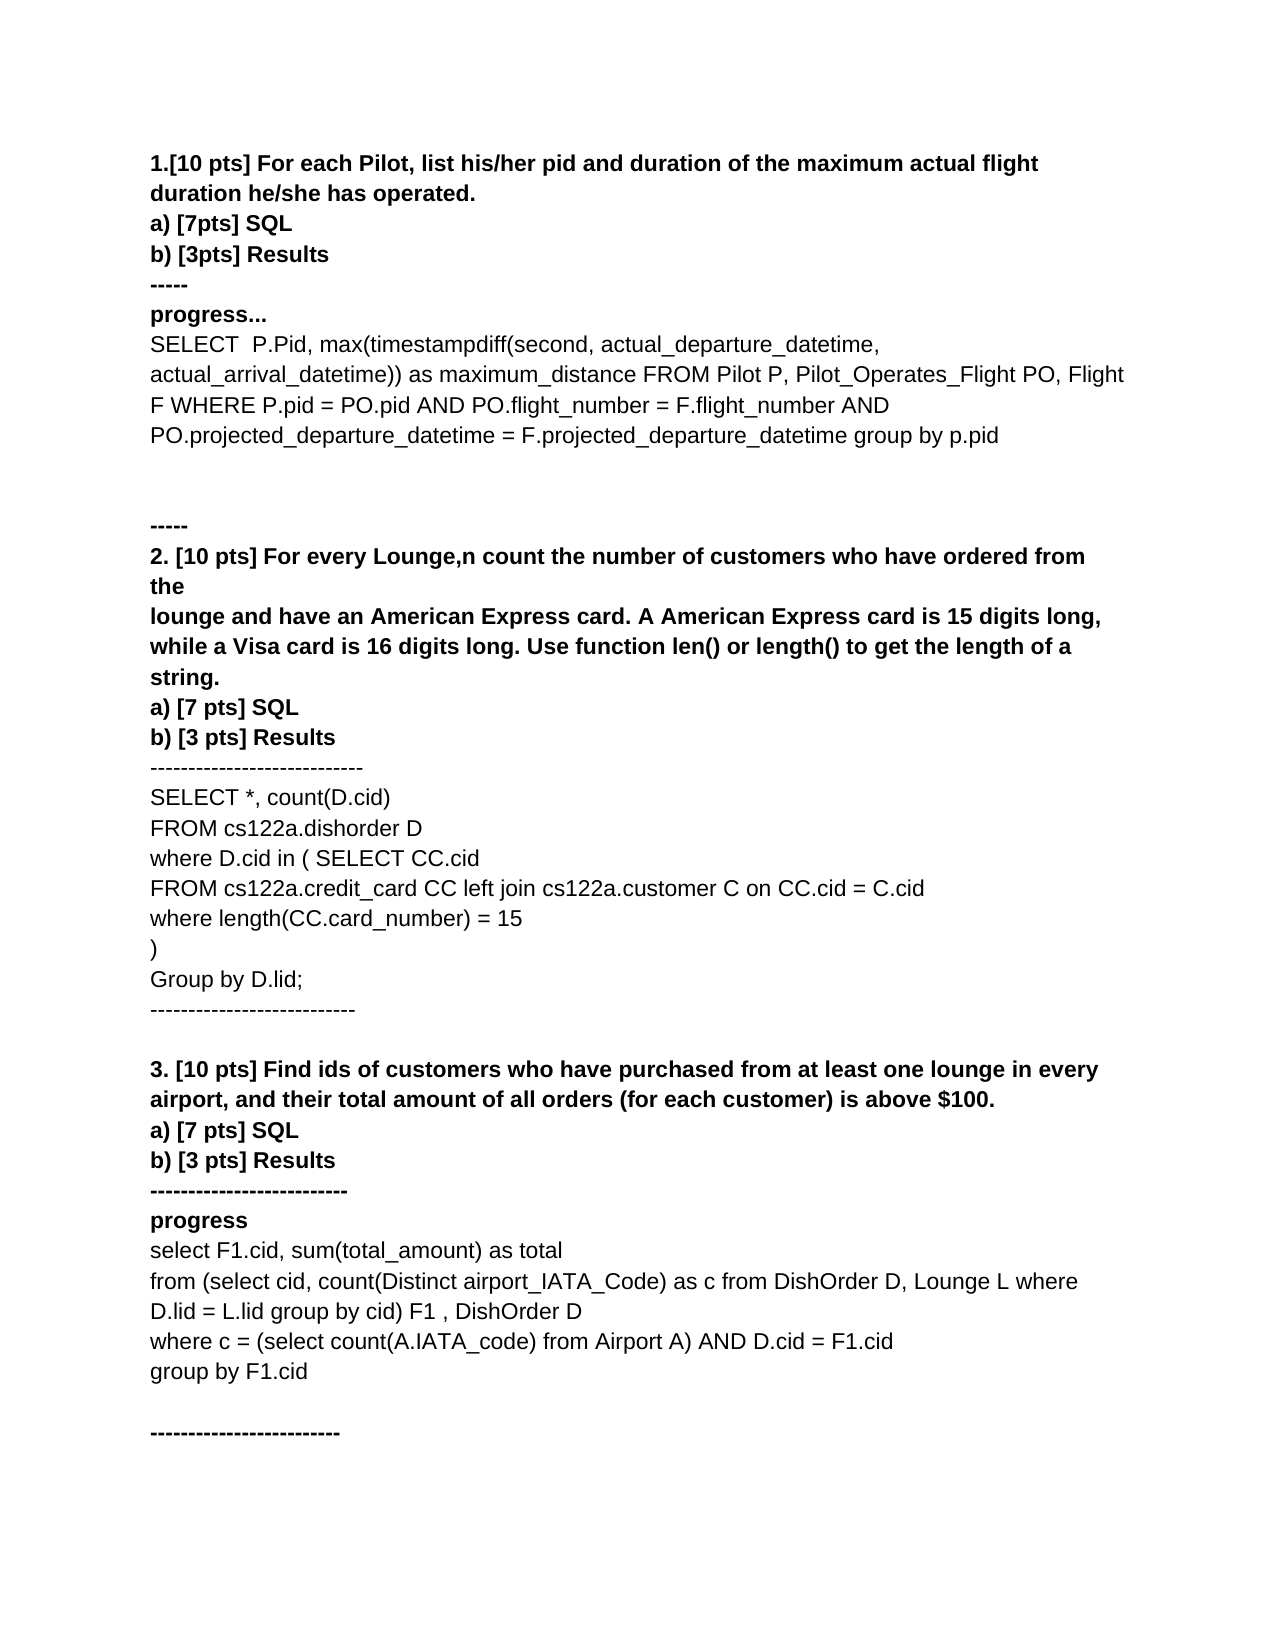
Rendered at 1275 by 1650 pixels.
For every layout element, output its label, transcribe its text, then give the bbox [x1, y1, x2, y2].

text progress [150, 1207, 1125, 1234]
text progress... [150, 301, 1125, 327]
text where length(CC.card_number) = 15 [150, 905, 1125, 932]
text a) [7 pts] SQL [150, 1117, 1125, 1143]
text SELECT P.Pid, max(timestampdiff(second, actual_departure_datetime, actual_arrival_datetime)) as maximum_distance FROM Pilot P, Pilot_Operates_Flight PO, Flight F WHERE P.pid = PO.pid AND PO.flight_number = F.flight_number AND PO.projected_departure_datetime = F.projected_departure_datetime group by p.pid [150, 331, 1125, 448]
text 2. [10 pts] For every Lounge,n count the number of customers who have ordered from the [150, 543, 1125, 599]
text lounge and have an American Express card. A American Express card is 15 digits long, while a Visa card is 16 digits long. Use function len() or length() to get the length of a string. [150, 603, 1125, 690]
text FROM cs122a.dishorder D [150, 814, 1125, 841]
text --------------------------- [150, 996, 1125, 1022]
text select F1.cid, sum(total_amount) as total [150, 1237, 1125, 1264]
text -------------------------- [150, 1177, 1125, 1203]
text b) [3pts] Results [150, 241, 1125, 267]
text 1.[10 pts] For each Pilot, list his/her pid and duration of the maximum actual flight duration he/she has operated. [150, 150, 1125, 207]
text a) [7pts] SQL [150, 210, 1125, 237]
text FROM cs122a.credit_card CC left join cs122a.customer C on CC.cid = C.cid [150, 875, 1125, 901]
text where D.cid in ( SELECT CC.cid [150, 845, 1125, 871]
text group by F1.cid [150, 1358, 1125, 1385]
text from (select cid, count(Distinct airport_IATA_Code) as c from DishOrder D, Lounge L where D.lid = L.lid group by cid) F1 , DishOrder D [150, 1268, 1125, 1324]
text SELECT *, count(D.cid) [150, 784, 1125, 811]
text ----- [150, 512, 1125, 539]
text airport, and their total amount of all orders (for each customer) is above $100. [150, 1086, 1125, 1113]
text ---------------------------- [150, 754, 1125, 781]
text b) [3 pts] Results [150, 724, 1125, 750]
text a) [7 pts] SQL [150, 694, 1125, 720]
text ) [150, 935, 1125, 962]
text where c = (select count(A.IATA_code) from Airport A) AND D.cid = F1.cid [150, 1328, 1125, 1354]
text 3. [10 pts] Find ids of customers who have purchased from at least one lounge in every [150, 1056, 1125, 1083]
text b) [3 pts] Results [150, 1147, 1125, 1173]
text ----- [150, 271, 1125, 297]
text ------------------------- [150, 1419, 1125, 1445]
text Group by D.lid; [150, 966, 1125, 992]
